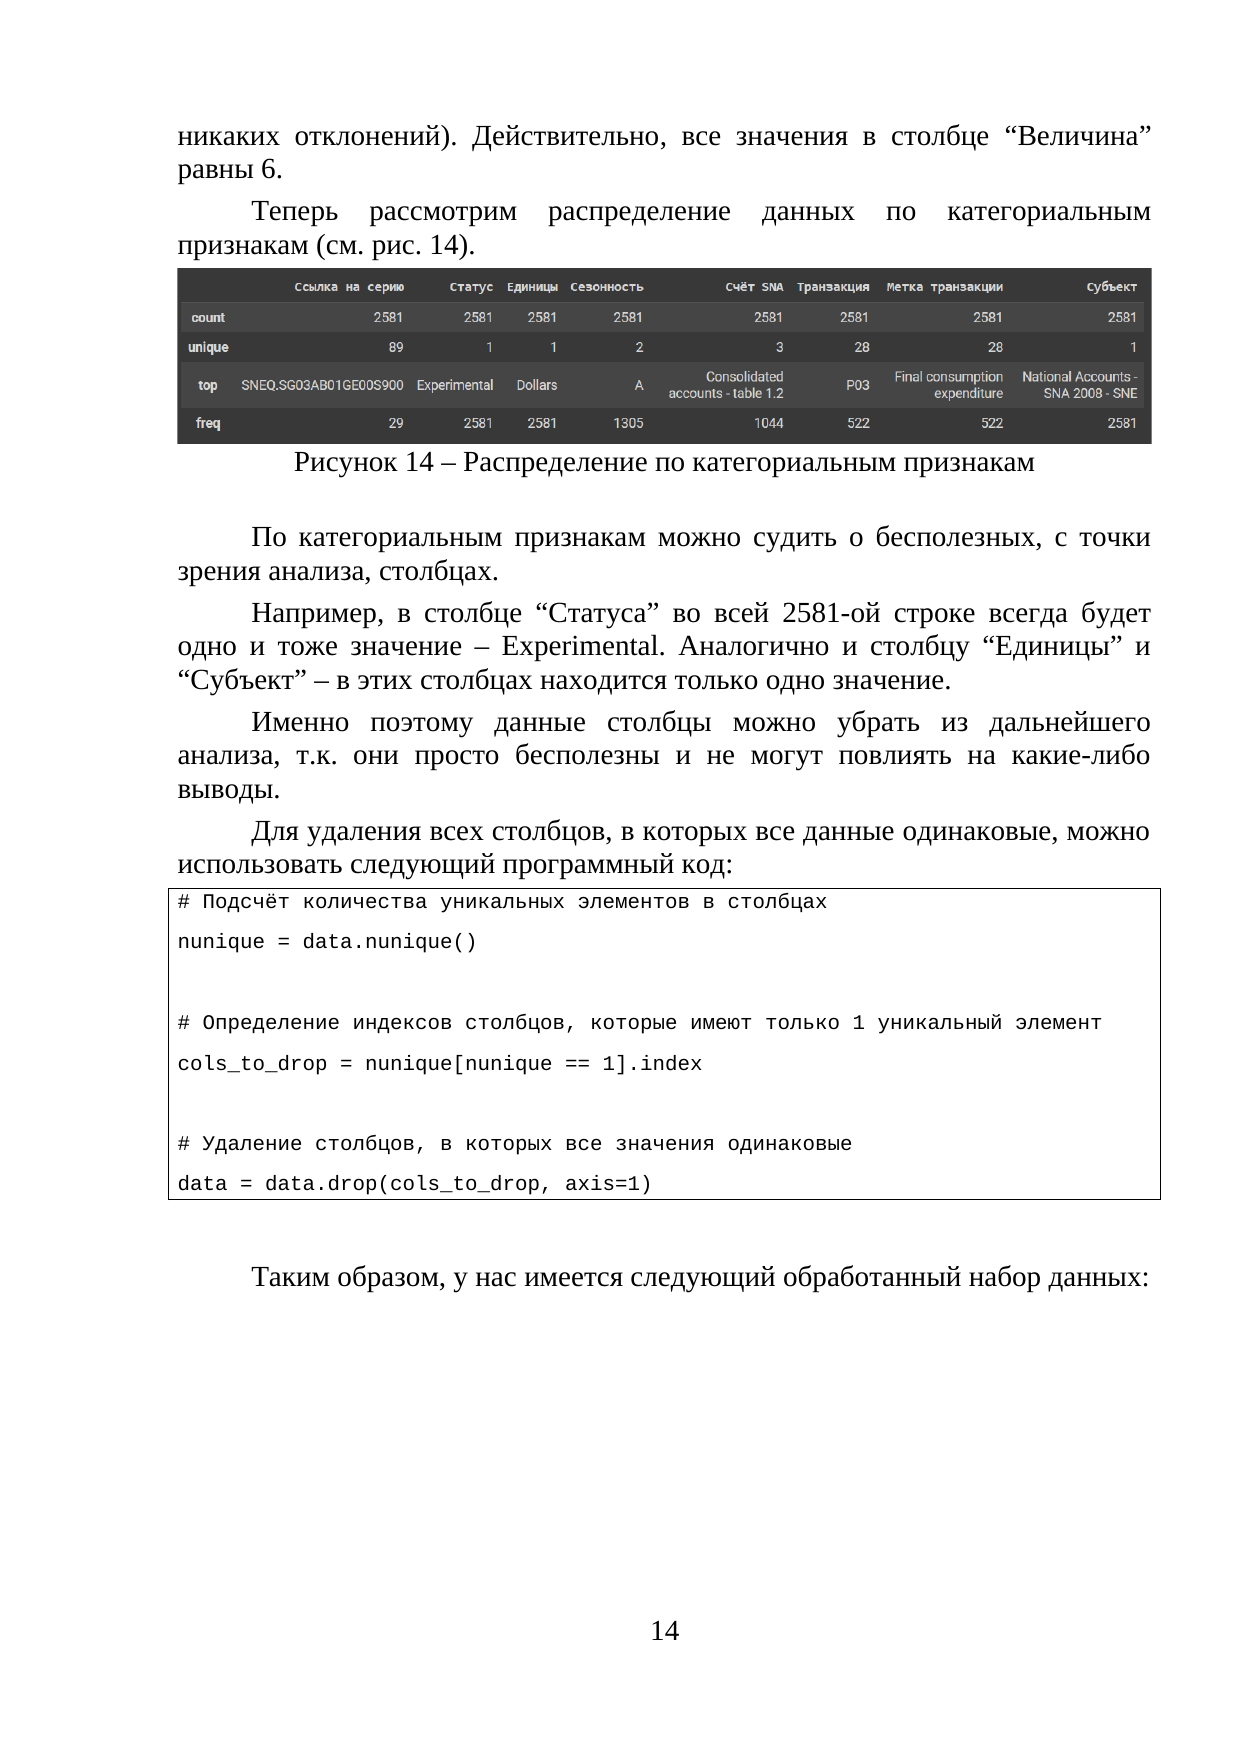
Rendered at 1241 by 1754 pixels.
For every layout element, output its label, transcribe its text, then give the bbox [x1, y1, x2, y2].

text Например, в столбце “Статуса” во всей 2581-ой строке всегда будет одно и тоже значение – Experimental. Аналогично и столбцу “Единицы” и “Субъект” – в этих столбцах находится только одно значение. [177, 595, 1152, 695]
text Теперь рассмотрим распределение данных по категориальным признакам (см. рис. 14). [177, 193, 1152, 261]
picture [177, 268, 1152, 444]
text Именно поэтому данные столбцы можно убрать из дальнейшего анализа, т.к. они просто бесполезны и не могут повлиять на какие-либо выводы. [177, 704, 1152, 804]
text Рисунок 14 – Распределение по категориальным признакам [177, 444, 1152, 477]
text По категориальным признакам можно судить о бесполезных, с точки зрения анализа, столбцах. [177, 519, 1152, 586]
text # Подсчёт количества уникальных элементов в столбцах [169, 889, 1160, 915]
text nunique = data.nunique() [169, 928, 1160, 955]
text cols_to_drop = nunique[nunique == 1].index [169, 1049, 1160, 1076]
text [177, 118, 1152, 185]
text # Определение индексов столбцов, которые имеют только 1 уникальный элемент [169, 1009, 1160, 1036]
text data = data.drop(cols_to_drop, axis=1) [169, 1170, 1160, 1199]
text # Удаление столбцов, в которых все значения одинаковые [169, 1130, 1160, 1157]
text Для удаления всех столбцов, в которых все данные одинаковые, можно использовать следующий программный код: [177, 813, 1152, 880]
text Таким образом, у нас имеется следующий обработанный набор данных: [177, 1259, 1152, 1292]
